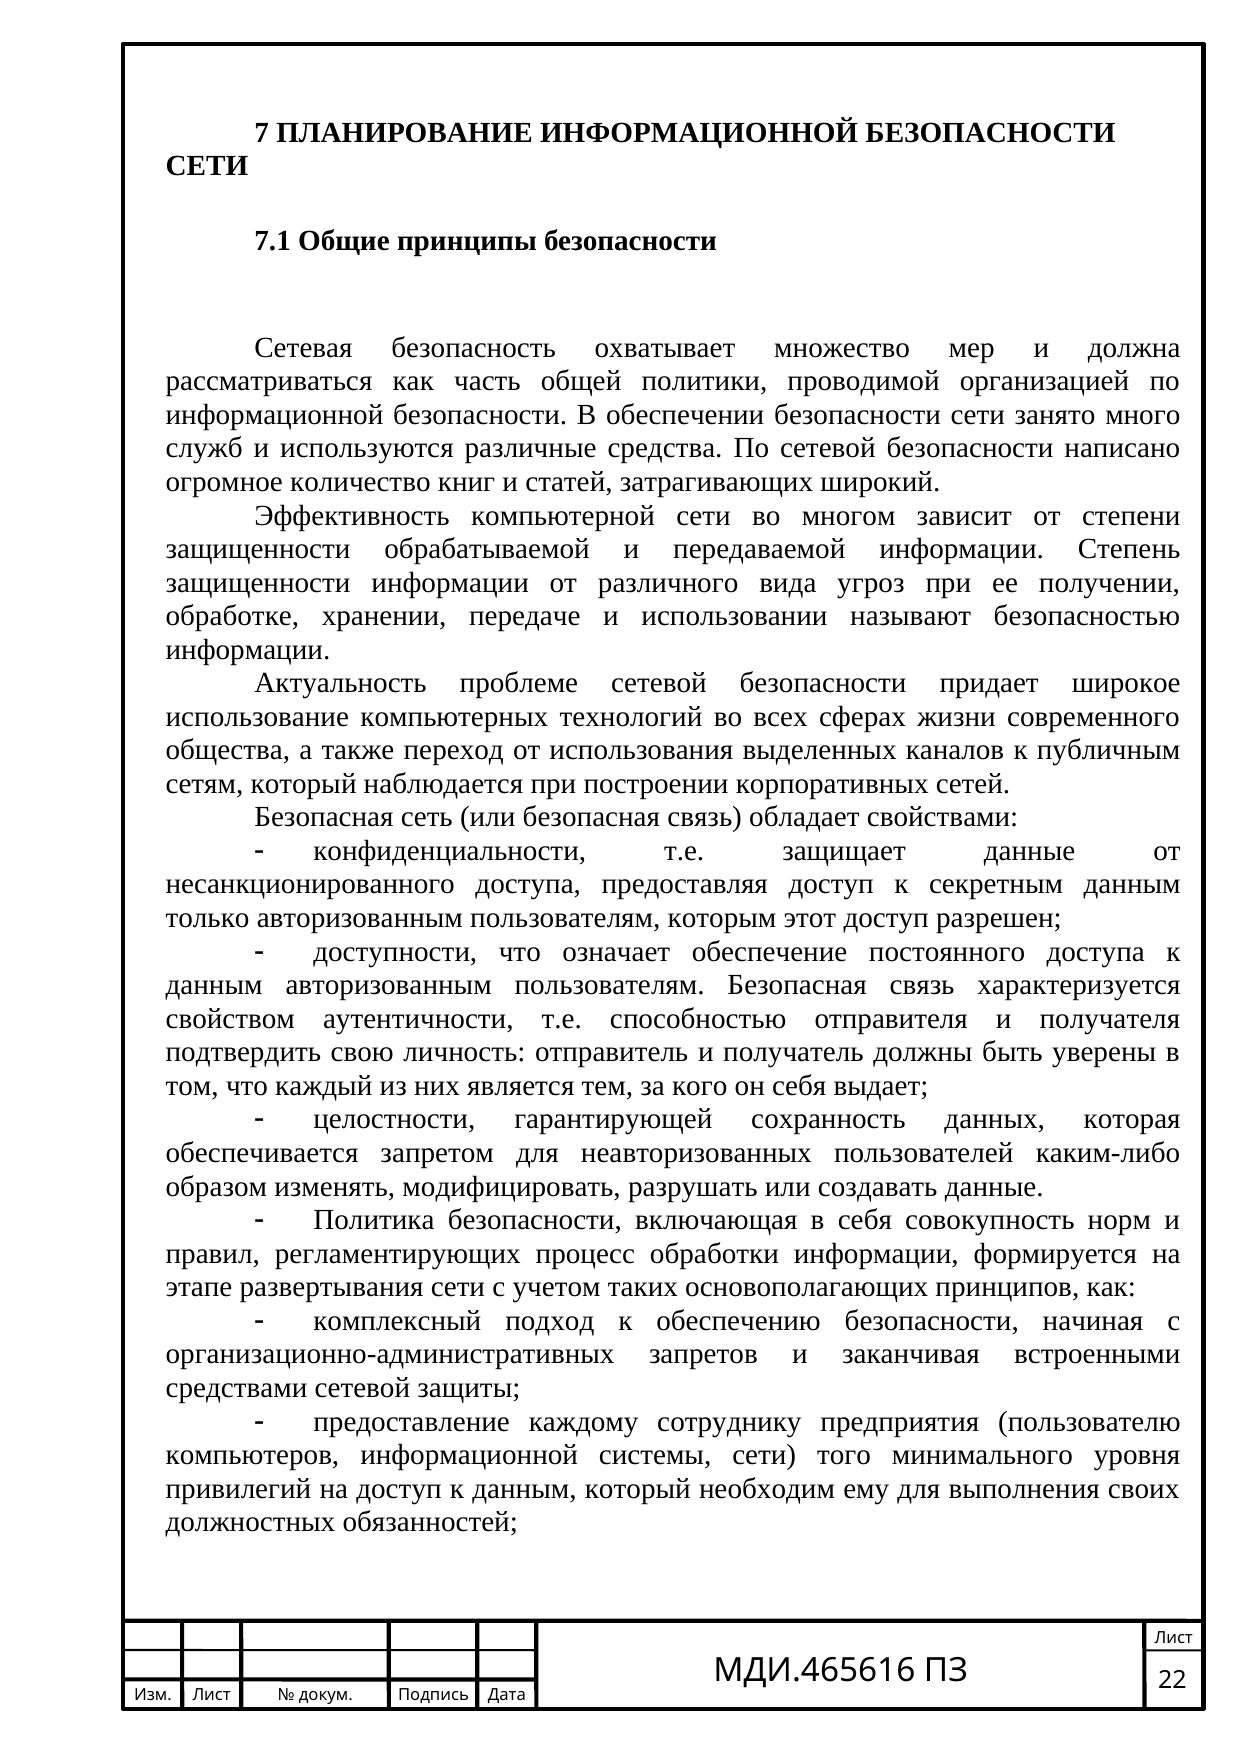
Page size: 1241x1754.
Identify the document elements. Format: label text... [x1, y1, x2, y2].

text Эффективность компьютерной сети во многом зависит от степени защищенности обрабатываемой и передаваемой информации. Степень защищенности информации от различного вида угроз при ее получении, обработке, хранении, передаче и использовании называют безопасностью информации. [165, 498, 1181, 665]
list Политика безопасности, включающая в себя совокупность норм и правил, регламентирующих процесс обработки информации, формируется на этапе развертывания сети с учетом таких основополагающих принципов, как: [165, 1202, 1181, 1303]
text Сетевая безопасность охватывает множество мер и должна рассматриваться как часть общей политики, проводимой организацией по информационной безопасности. В обеспечении безопасности сети занято много служб и используются различные средства. По сетевой безопасности написано огромное количество книг и статей, затрагивающих широкий. [165, 330, 1181, 498]
text Актуальность проблеме сетевой безопасности придает широкое использование компьютерных технологий во всех сферах жизни современного общества, а также переход от использования выделенных каналов к публичным сетям, который наблюдается при построении корпоративных сетей. [165, 665, 1181, 799]
list конфиденциальности, т.е. защищает данные от несанкционированного доступа, предоставляя доступ к секретным данным только авторизованным пользователям, которым этот доступ разрешен; [165, 833, 1181, 934]
list предоставление каждому сотруднику предприятия (пользователю компьютеров, информационной системы, сети) того минимального уровня привилегий на доступ к данным, который необходим ему для выполнения своих должностных обязанностей; [165, 1404, 1181, 1538]
subtitle 7 Планирование информационной безопасности сети [165, 115, 1181, 182]
list 7.1 Общие принципы безопасности [165, 223, 1181, 256]
text Безопасная сеть (или безопасная связь) обладает свойствами: [165, 799, 1181, 833]
list доступности, что означает обеспечение постоянного доступа к данным авторизованным пользователям. Безопасная связь характеризуется свойством аутентичности, т.е. способностью отправителя и получателя подтвердить свою личность: отправитель и получатель должны быть уверены в том, что каждый из них является тем, за кого он себя выдает; [165, 934, 1181, 1102]
list целостности, гарантирующей сохранность данных, которая обеспечивается запретом для неавторизованных пользователей каким-либо образом изменять, модифицировать, разрушать или создавать данные. [165, 1102, 1181, 1202]
list комплексный подход к обеспечению безопасности, начиная с организационно-административных запретов и заканчивая встроенными средствами сетевой защиты; [165, 1303, 1181, 1404]
